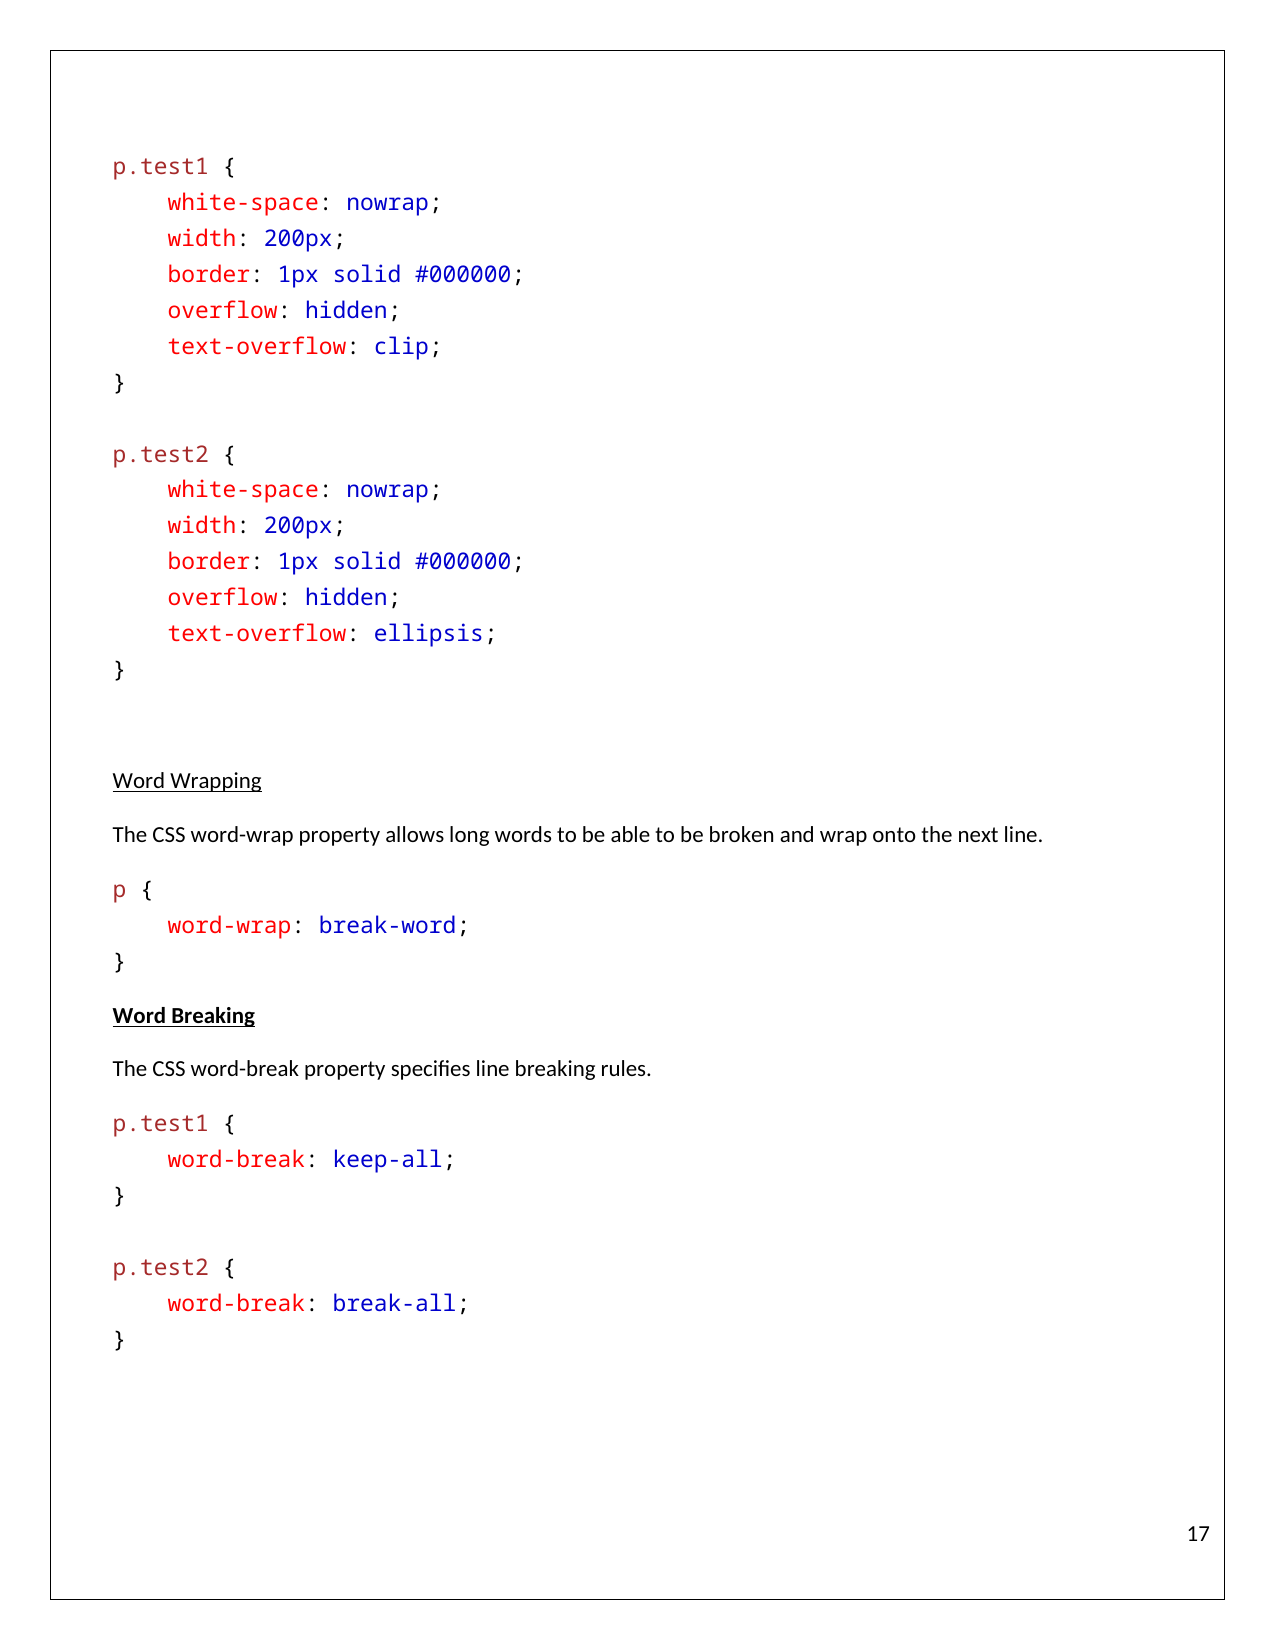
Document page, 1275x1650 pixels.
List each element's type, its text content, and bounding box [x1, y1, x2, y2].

text Word Breaking [112, 1001, 1209, 1029]
text The CSS word-wrap property allows long words to be able to be broken and wrap onto the next line. [112, 820, 1209, 848]
text p { word-wrap: break-word; } [112, 873, 1209, 976]
text p.test1 { word-break: keep-all; } p.test2 { word-break: break-all; } [112, 1107, 1209, 1354]
text p.test1 { white-space: nowrap; width: 200px; border: 1px solid #000000; overflow: hidden; text-overflow: clip; } p.test2 { white-space: nowrap; width: 200px; border: 1px solid #000000; overflow: hidden; text-overflow: ellipsis; } [112, 150, 1209, 684]
text The CSS word-break property specifies line breaking rules. [112, 1054, 1209, 1082]
text Word Wrapping [112, 767, 1209, 795]
